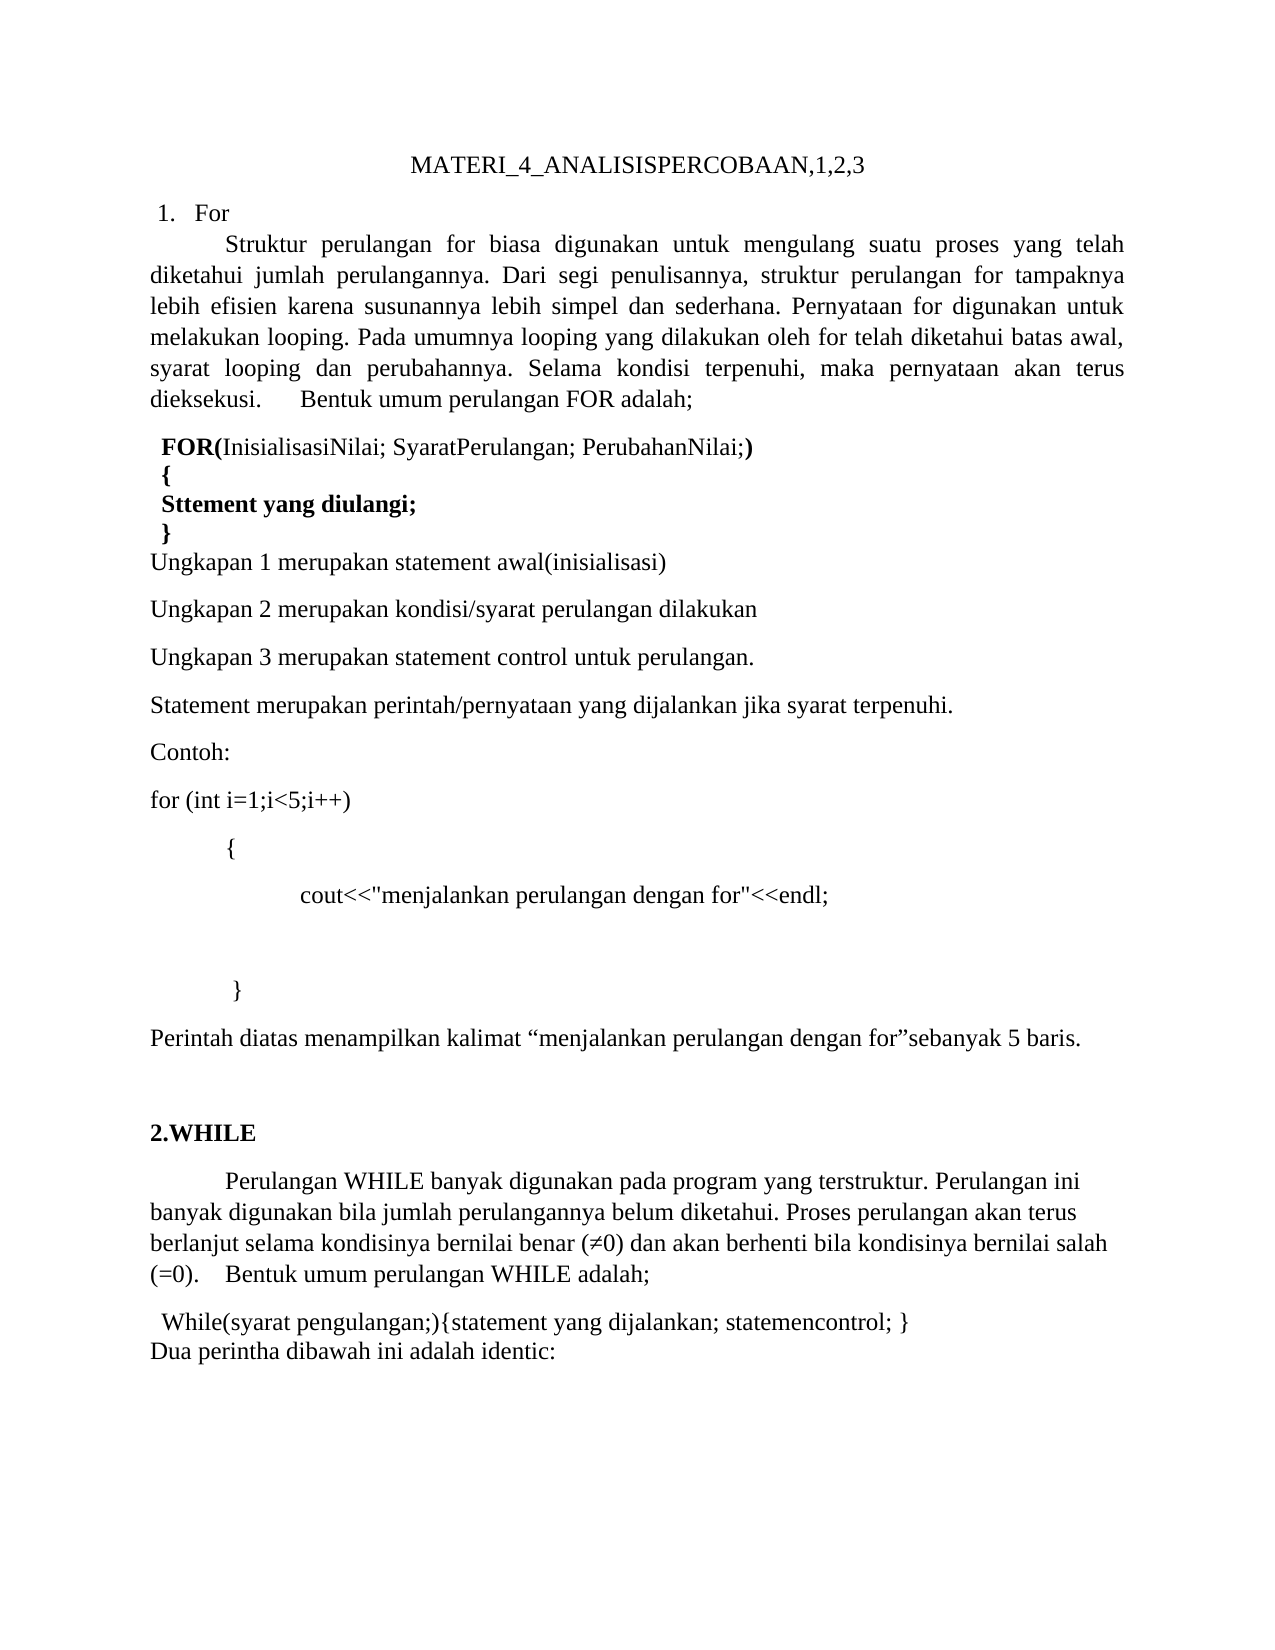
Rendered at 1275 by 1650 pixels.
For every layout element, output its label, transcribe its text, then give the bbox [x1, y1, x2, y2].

table_header FOR(InisialisasiNilai; SyaratPerulangan; PerubahanNilai;) { Sttement yang diulangi; } [150, 432, 814, 547]
list Struktur perulangan for biasa digunakan untuk mengulang suatu proses yang telah diketahui jumlah perulangannya. Dari segi penulisannya, struktur perulangan for tampaknya lebih efisien karena susunannya lebih simpel dan sederhana. Pernyataan for digunakan untuk melakukan looping. Pada umumnya looping yang dilakukan oleh for telah diketahui batas awal, syarat looping dan perubahannya. Selama kondisi terpenuhi, maka pernyataan akan terus dieksekusi. Bentuk umum perulangan FOR adalah; [150, 229, 1125, 413]
text Ungkapan 1 merupakan statement awal(inisialisasi) [150, 547, 1125, 575]
text } [150, 975, 1125, 1004]
table_header While(syarat pengulangan;){statement yang dijalankan; statemencontrol; } [150, 1307, 932, 1336]
list For [157, 198, 1125, 226]
text 2.WHILE [150, 1118, 1125, 1147]
text Perulangan WHILE banyak digunakan pada program yang terstruktur. Perulangan ini banyak digunakan bila jumlah perulangannya belum diketahui. Proses perulangan akan terus berlanjut selama kondisinya bernilai benar (≠0) dan akan berhenti bila kondisinya bernilai salah (=0). Bentuk umum perulangan WHILE adalah; [150, 1166, 1125, 1288]
text Contoh: [150, 737, 1125, 766]
text Dua perintha dibawah ini adalah identic: [150, 1336, 1125, 1364]
text Statement merupakan perintah/pernyataan yang dijalankan jika syarat terpenuhi. [150, 690, 1125, 718]
text Ungkapan 3 merupakan statement control untuk perulangan. [150, 642, 1125, 671]
text { [150, 833, 1125, 862]
text for (int i=1;i<5;i++) [150, 785, 1125, 814]
text MATERI_4_ANALISISPERCOBAAN,1,2,3 [150, 150, 1125, 179]
text Ungkapan 2 merupakan kondisi/syarat perulangan dilakukan [150, 594, 1125, 623]
text Perintah diatas menampilkan kalimat “menjalankan perulangan dengan for”sebanyak 5 baris. [150, 1023, 1125, 1052]
text cout<<"menjalankan perulangan dengan for"<<endl; [150, 881, 1125, 909]
